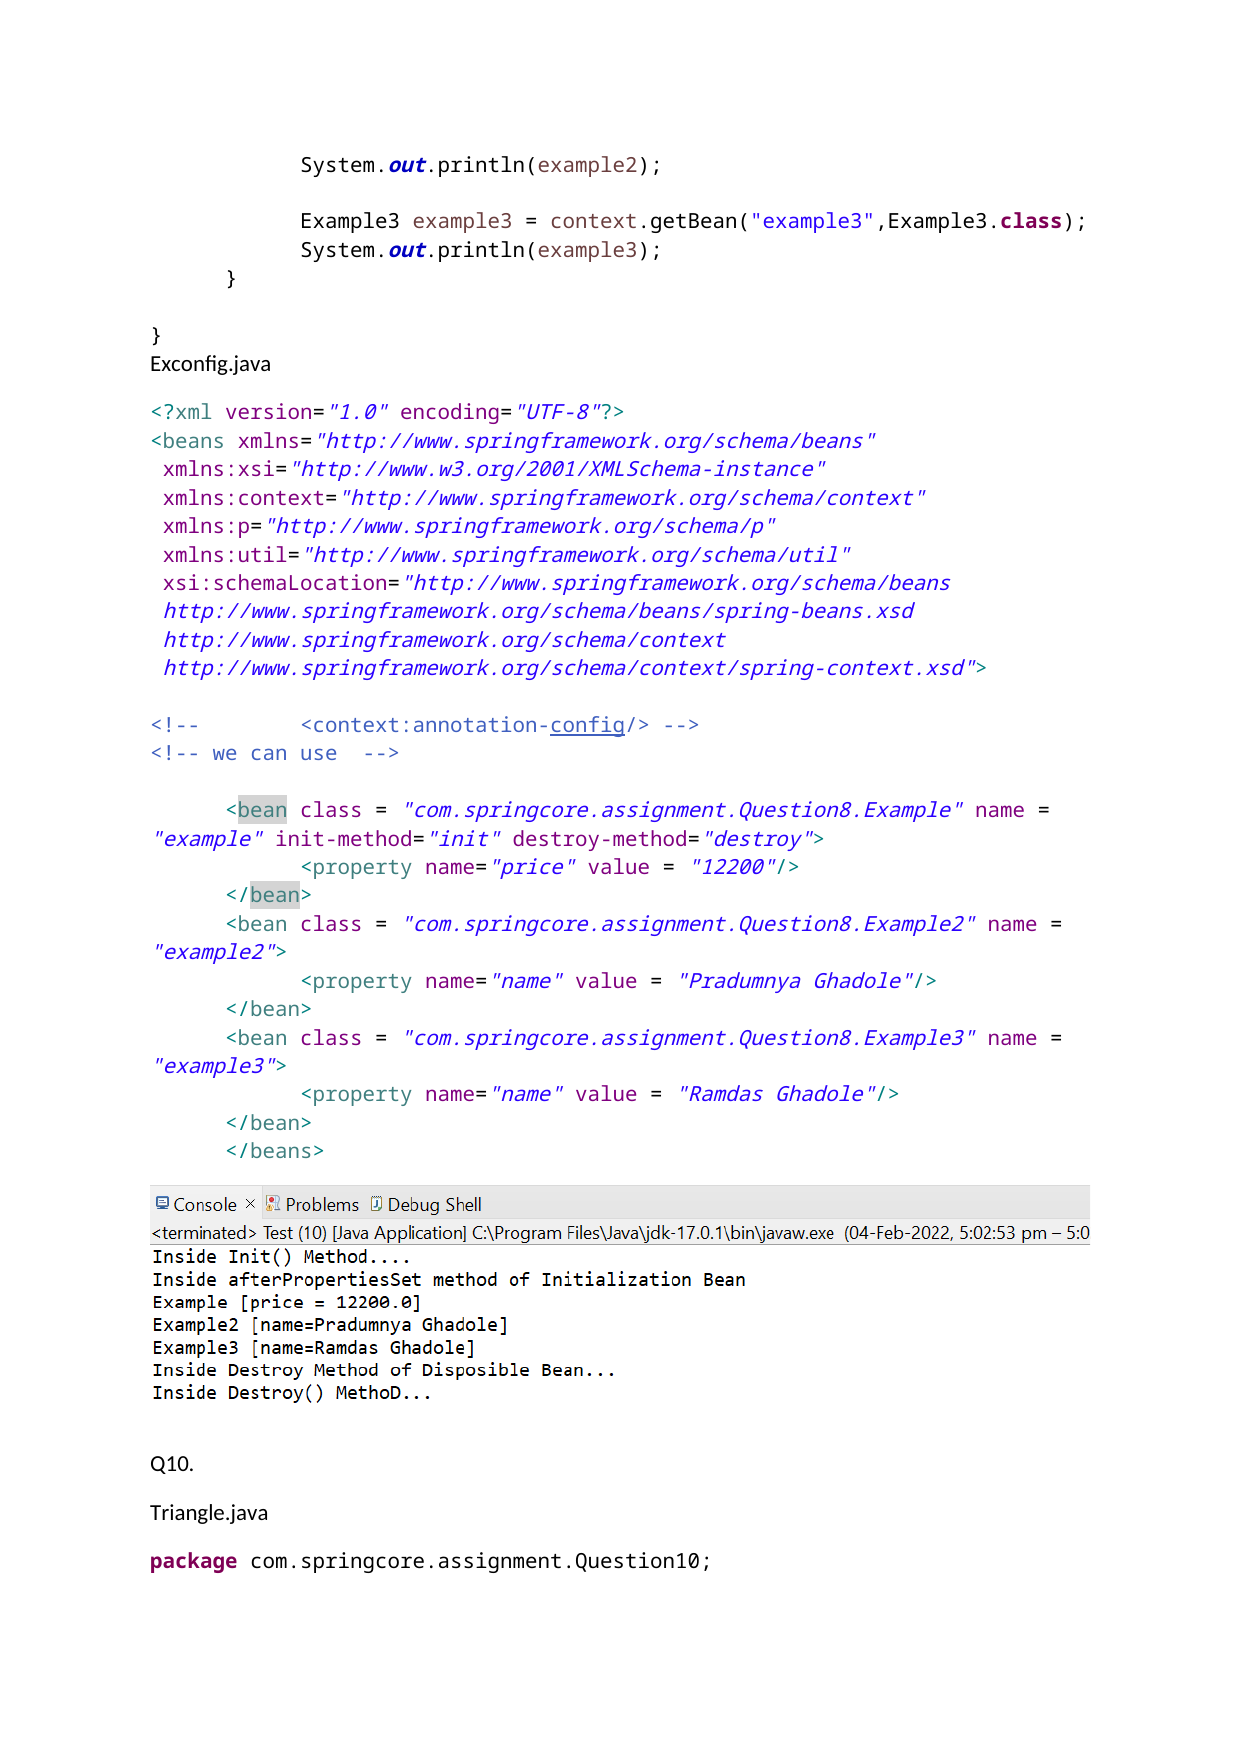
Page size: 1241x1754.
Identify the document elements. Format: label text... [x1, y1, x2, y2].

text xmlns:context="http://www.springframework.org/schema/context" [150, 483, 1090, 511]
text Triangle.java [150, 1498, 1090, 1526]
text xsi:schemaLocation="http://www.springframework.org/schema/beans [150, 568, 1090, 597]
text </bean> [300, 881, 1090, 909]
text <property name="name" value = "Ramdas Ghadole"/> [150, 1079, 1090, 1108]
text package com.springcore.assignment.Question10; [150, 1546, 1090, 1575]
text http://www.springframework.org/schema/beans/spring-beans.xsd [150, 597, 1090, 625]
text <!-- <context:annotation-config/> --> [150, 710, 1090, 738]
text xmlns:xsi="http://www.w3.org/2001/XMLSchema-instance" [150, 454, 1090, 483]
text <beans xmlns="http://www.springframework.org/schema/beans" [150, 426, 1090, 454]
text <?xml version="1.0" encoding="UTF-8"?> [150, 397, 1090, 426]
text <bean class = "com.springcore.assignment.Question8.Example2" name = "example2"> [150, 909, 1090, 966]
text <property name="price" value = "12200"/> [150, 852, 1090, 881]
text </bean> [150, 1108, 1090, 1136]
text <bean class = "com.springcore.assignment.Question8.Example3" name = "example3"> [150, 1023, 1090, 1079]
text http://www.springframework.org/schema/context/spring-context.xsd"> [150, 653, 1090, 682]
text } [150, 320, 1090, 349]
text http://www.springframework.org/schema/context [150, 625, 1090, 653]
text System.out.println(example2); [150, 150, 1090, 178]
text xmlns:util="http://www.springframework.org/schema/util" [150, 540, 1090, 568]
text System.out.println(example3); [150, 235, 1090, 263]
text <bean class = "com.springcore.assignment.Question8.Example" name = "example" init-method="init" destroy-method="destroy"> [150, 795, 1090, 852]
text xmlns:p="http://www.springframework.org/schema/p" [150, 511, 1090, 540]
picture [150, 1185, 1091, 1428]
text <property name="name" value = "Pradumnya Ghadole"/> [150, 966, 1090, 994]
text } [150, 263, 1090, 292]
text </beans> [150, 1136, 1090, 1165]
text Exconfig.java [150, 349, 1090, 377]
text Example3 example3 = context.getBean("example3",Example3.class); [150, 206, 1090, 235]
text <!-- we can use --> [150, 738, 1090, 767]
text </bean> [150, 994, 1090, 1023]
text Q10. [150, 1449, 1090, 1477]
text </bean> [150, 881, 250, 909]
